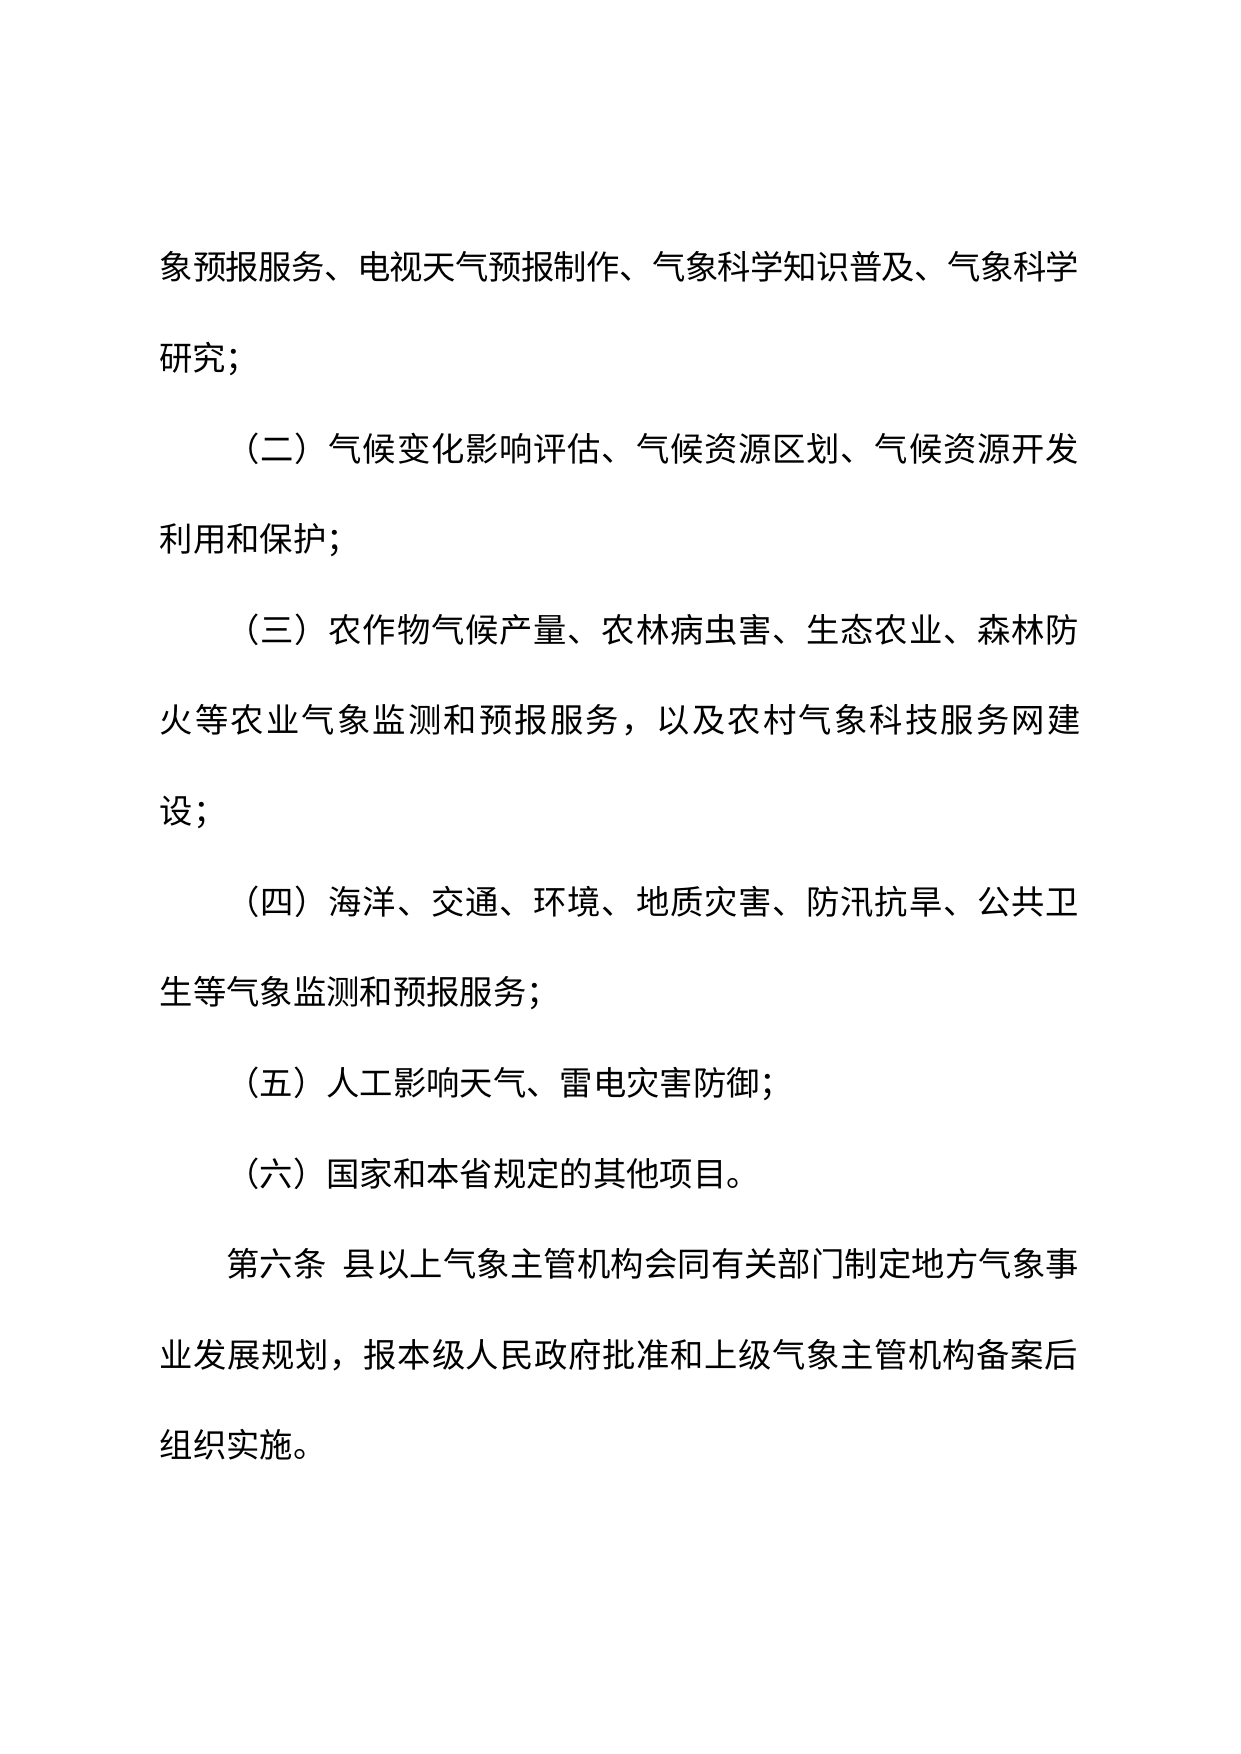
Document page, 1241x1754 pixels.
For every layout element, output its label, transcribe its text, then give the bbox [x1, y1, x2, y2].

text 第六条 县以上气象主管机构会同有关部门制定地方气象事业发展规划，报本级人民政府批准和上级气象主管机构备案后组织实施。 [159, 1217, 1081, 1489]
text （六）国家和本省规定的其他项目。 [159, 1126, 1081, 1217]
text （二）气候变化影响评估、气候资源区划、气候资源开发利用和保护； [159, 401, 1081, 582]
text （五）人工影响天气、雷电灾害防御； [159, 1036, 1081, 1126]
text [159, 220, 1081, 401]
text （四）海洋、交通、环境、地质灾害、防汛抗旱、公共卫生等气象监测和预报服务； [159, 854, 1081, 1036]
text （三）农作物气候产量、农林病虫害、生态农业、森林防火等农业气象监测和预报服务，以及农村气象科技服务网建设； [159, 582, 1081, 854]
